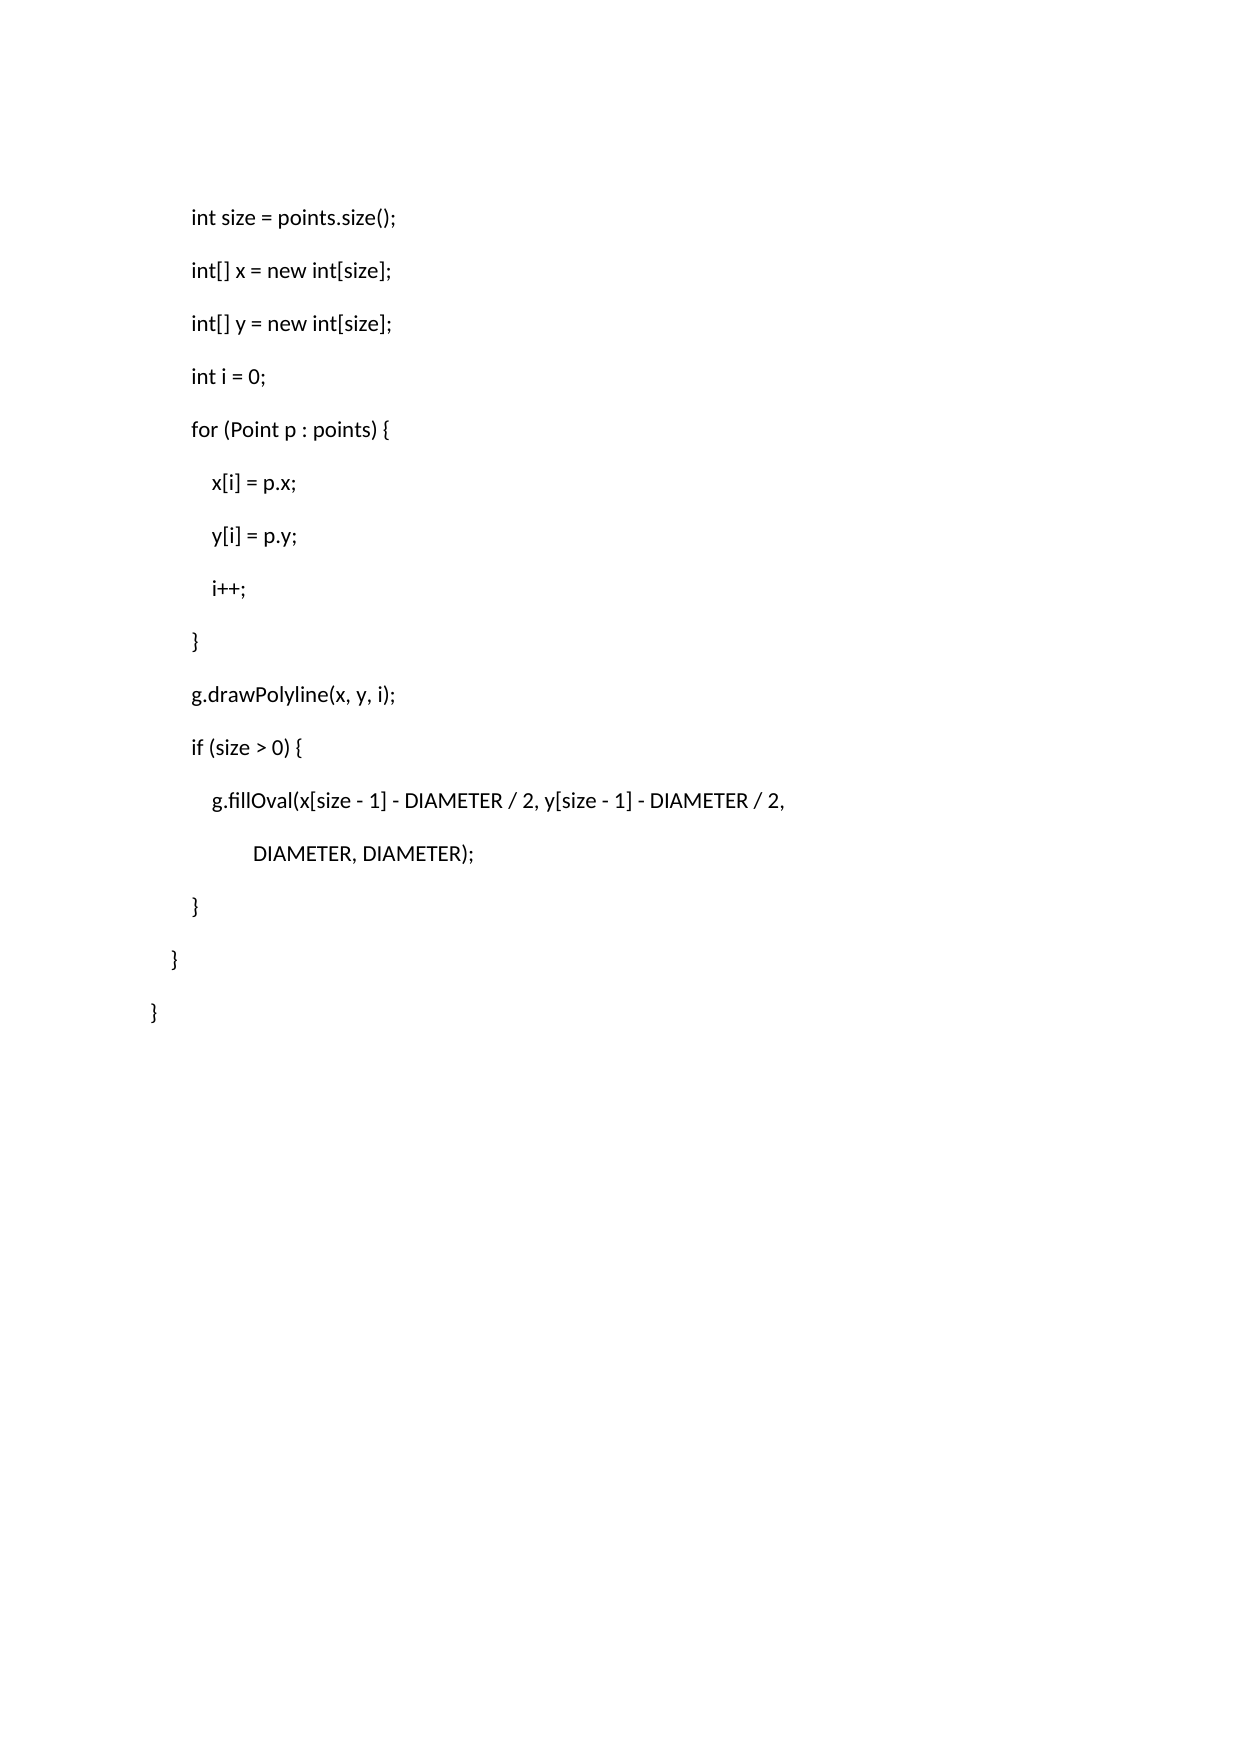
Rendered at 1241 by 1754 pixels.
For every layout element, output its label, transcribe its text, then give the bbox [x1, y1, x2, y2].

text i++; [150, 574, 1090, 602]
text for (Point p : points) { [150, 415, 1090, 443]
text x[i] = p.x; [150, 468, 1090, 496]
text g.drawPolyline(x, y, i); [150, 680, 1090, 708]
text if (size > 0) { [150, 733, 1090, 761]
text int[] y = new int[size]; [150, 309, 1090, 337]
text } [150, 627, 1090, 655]
text } [150, 998, 1090, 1026]
text g.fillOval(x[size - 1] - DIAMETER / 2, y[size - 1] - DIAMETER / 2, [150, 786, 1090, 814]
text int size = points.size(); [150, 203, 1090, 231]
text DIAMETER, DIAMETER); [150, 839, 1090, 867]
text } [150, 892, 1090, 920]
text y[i] = p.y; [150, 521, 1090, 549]
text } [150, 945, 1090, 973]
text int i = 0; [150, 362, 1090, 390]
text int[] x = new int[size]; [150, 256, 1090, 284]
